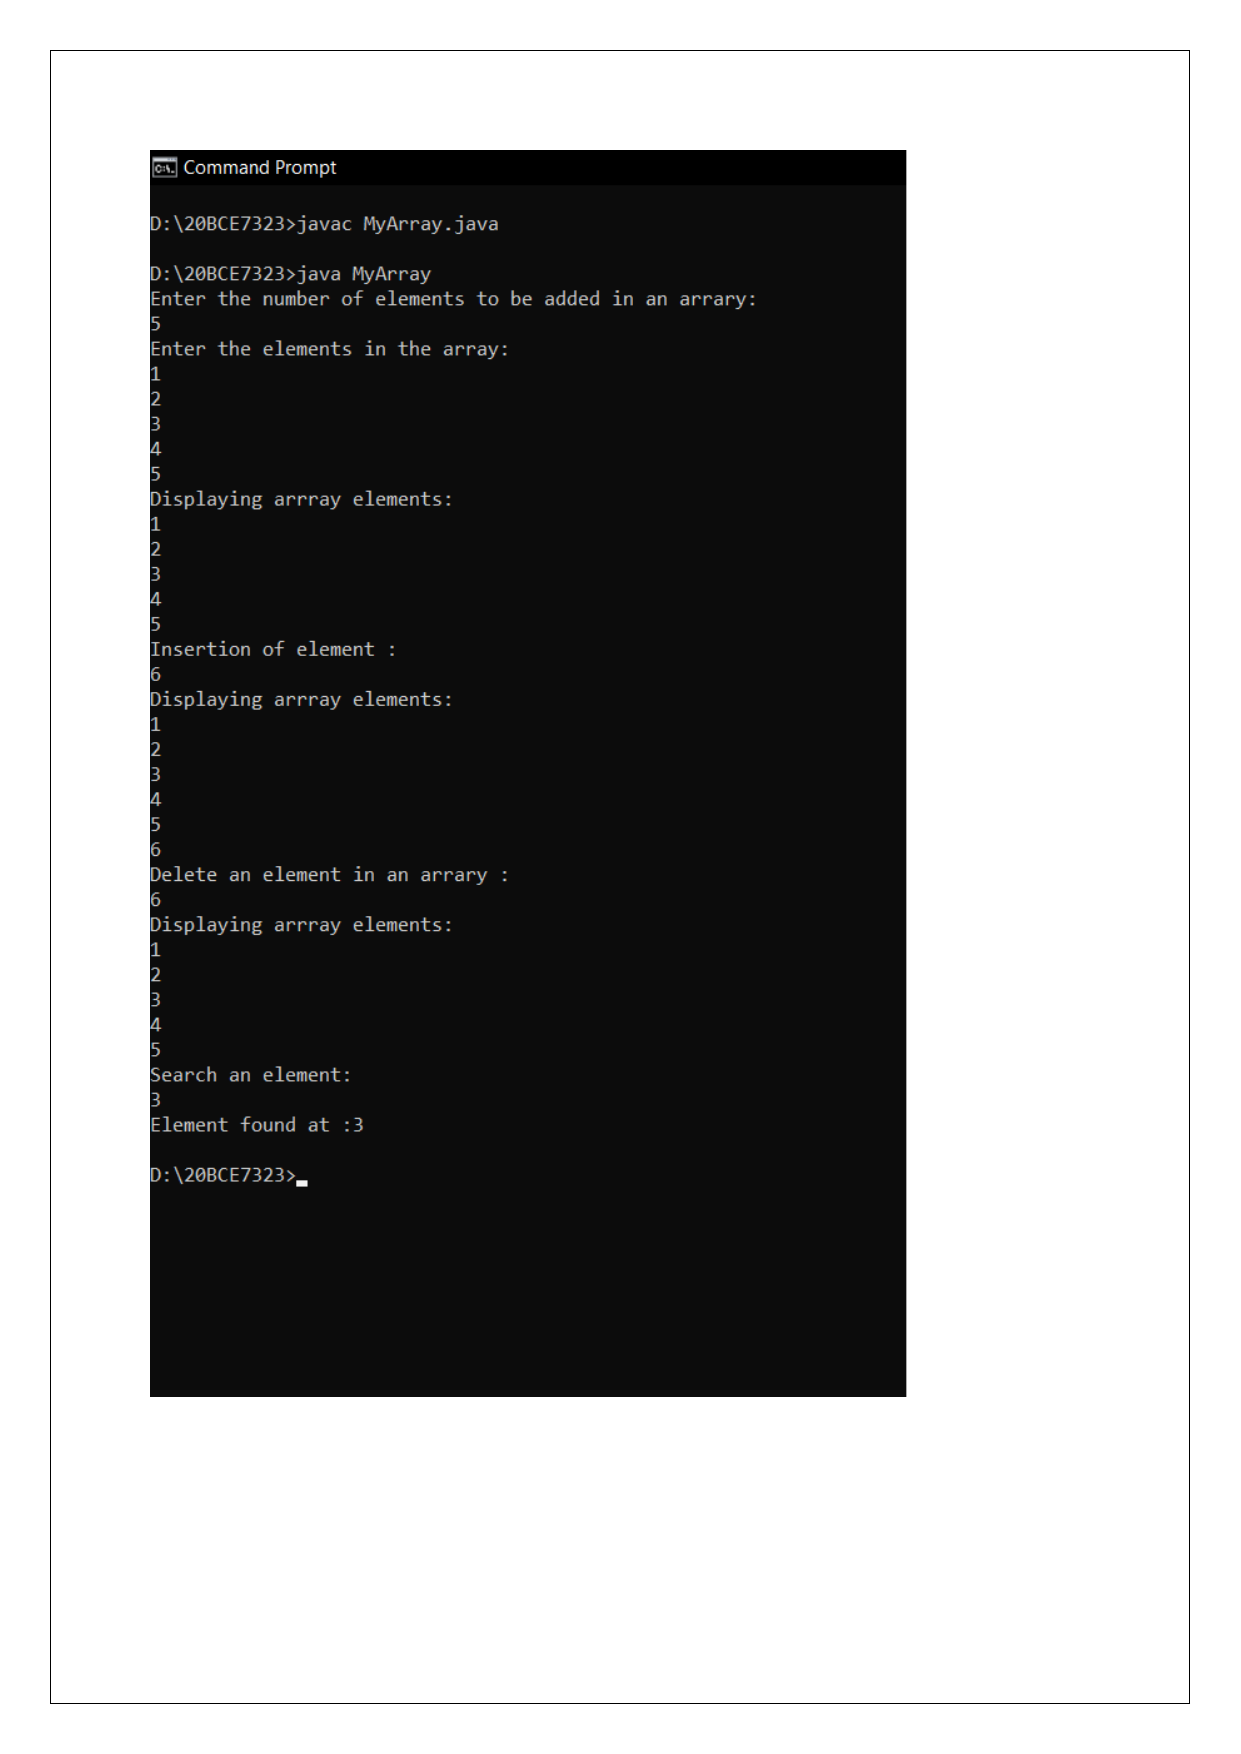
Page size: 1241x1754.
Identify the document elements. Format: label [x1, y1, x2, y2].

picture [150, 150, 907, 1397]
